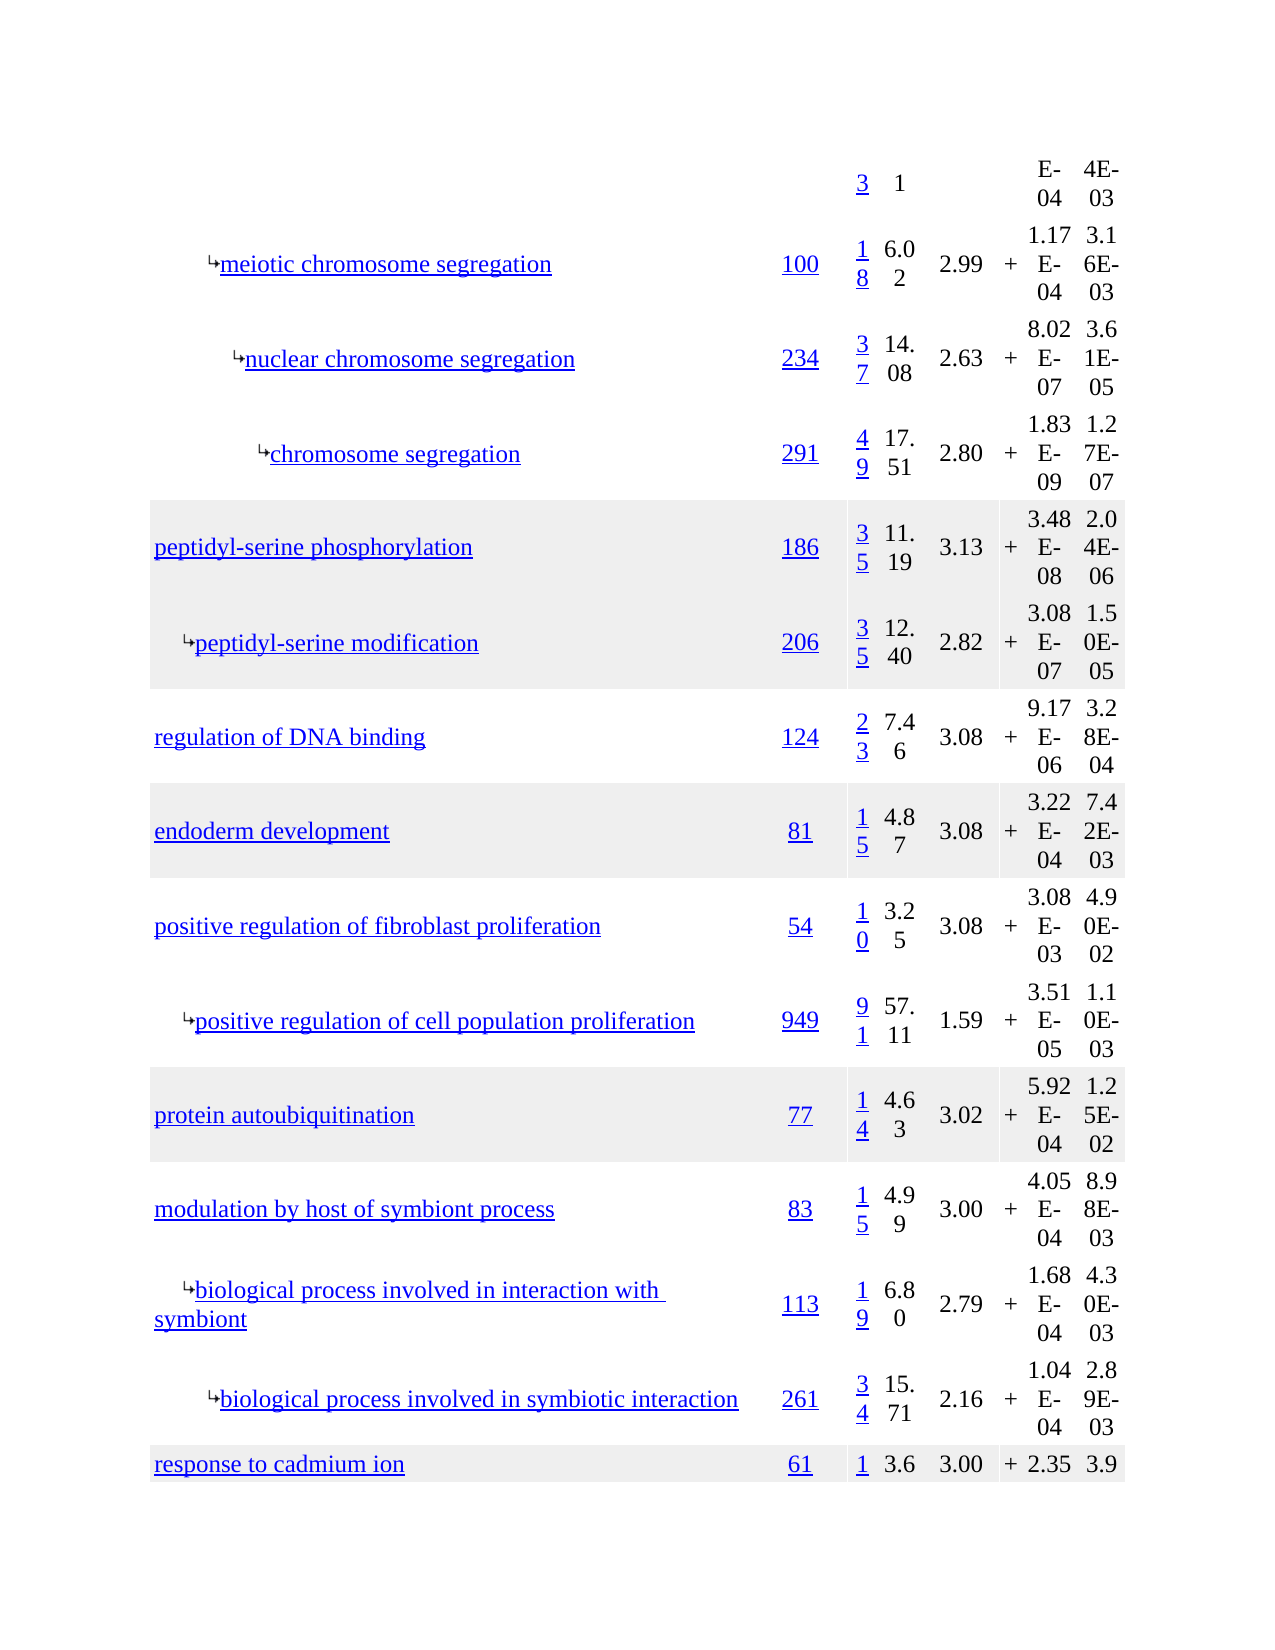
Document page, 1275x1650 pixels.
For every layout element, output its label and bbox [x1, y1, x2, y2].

picture [154, 342, 245, 368]
picture [154, 247, 220, 273]
picture [154, 1382, 220, 1408]
picture [154, 437, 270, 462]
picture [154, 1273, 195, 1299]
picture [154, 626, 195, 652]
picture [154, 1004, 195, 1030]
